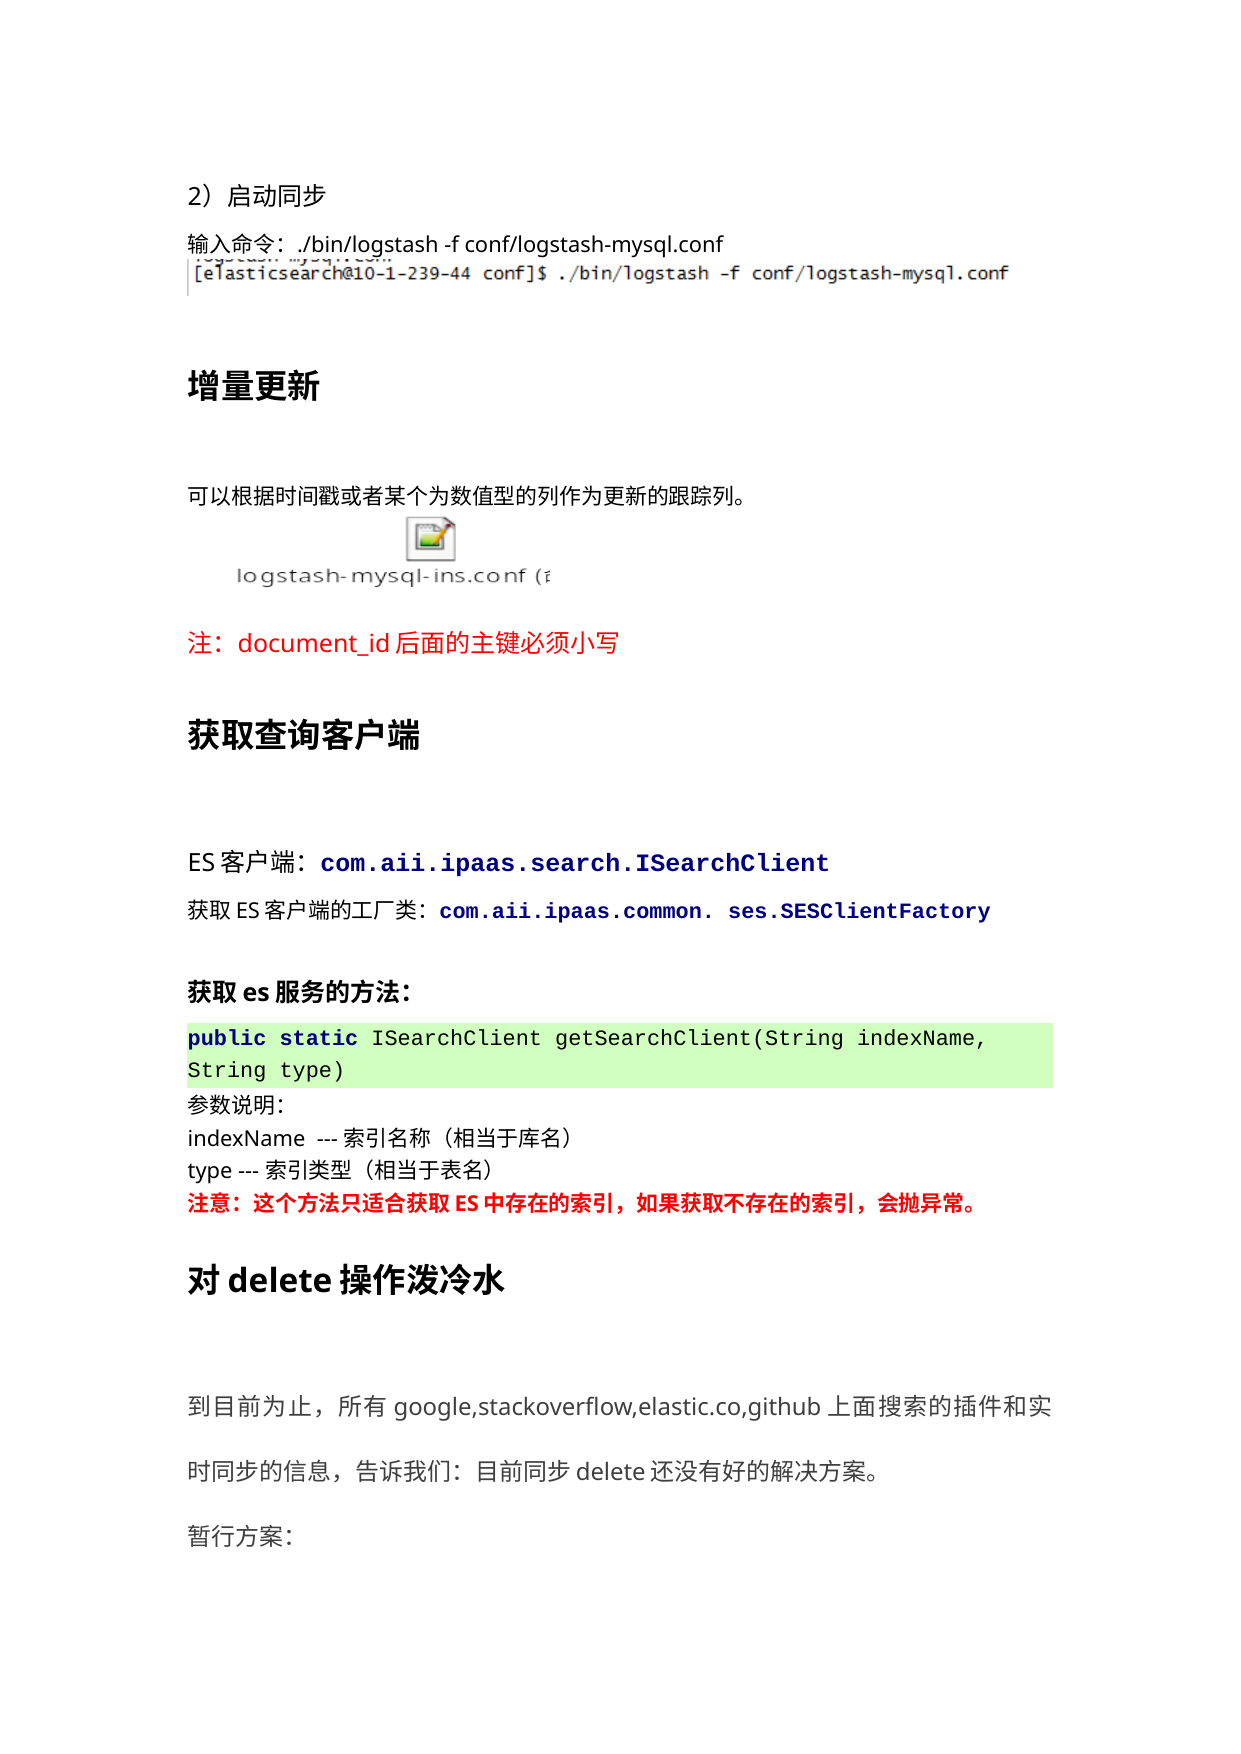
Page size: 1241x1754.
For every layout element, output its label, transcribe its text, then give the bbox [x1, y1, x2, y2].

text 输入命令：./bin/logstash -f conf/logstash-mysql.conf [187, 227, 1053, 259]
text 获取ES客户端的工厂类：com.aii.ipaas.common. ses.SESClientFactory [187, 893, 1053, 926]
picture [187, 259, 1053, 296]
text 2）启动同步 [187, 162, 1053, 227]
text indexName --- 索引名称（相当于库名） [187, 1121, 1053, 1153]
text public static ISearchClient getSearchClient(String indexName, String type) [187, 1023, 1053, 1088]
text 暂行方案： [187, 1502, 1053, 1567]
text ES客户端：com.aii.ipaas.search.ISearchClient [187, 828, 1053, 893]
text 获取es服务的方法： [187, 958, 1053, 1023]
text 注：document_id后面的主键必须小写 [187, 609, 1053, 674]
text 可以根据时间戳或者某个为数值型的列作为更新的跟踪列。 [187, 479, 1053, 511]
subtitle 增量更新 [187, 352, 1053, 417]
text type --- 索引类型（相当于表名） [187, 1153, 1053, 1186]
text 参数说明： [187, 1088, 1053, 1121]
subtitle 对delete操作泼冷水 [187, 1245, 1053, 1310]
text 注意：这个方法只适合获取ES中存在的索引，如果获取不存在的索引，会抛异常。 [187, 1186, 1053, 1218]
text 到目前为止，所有google,stackoverflow,elastic.co,github上面搜索的插件和实时同步的信息，告诉我们：目前同步delete还没有好的解决方案。 [187, 1372, 1053, 1502]
subtitle 获取查询客户端 [187, 701, 1053, 766]
